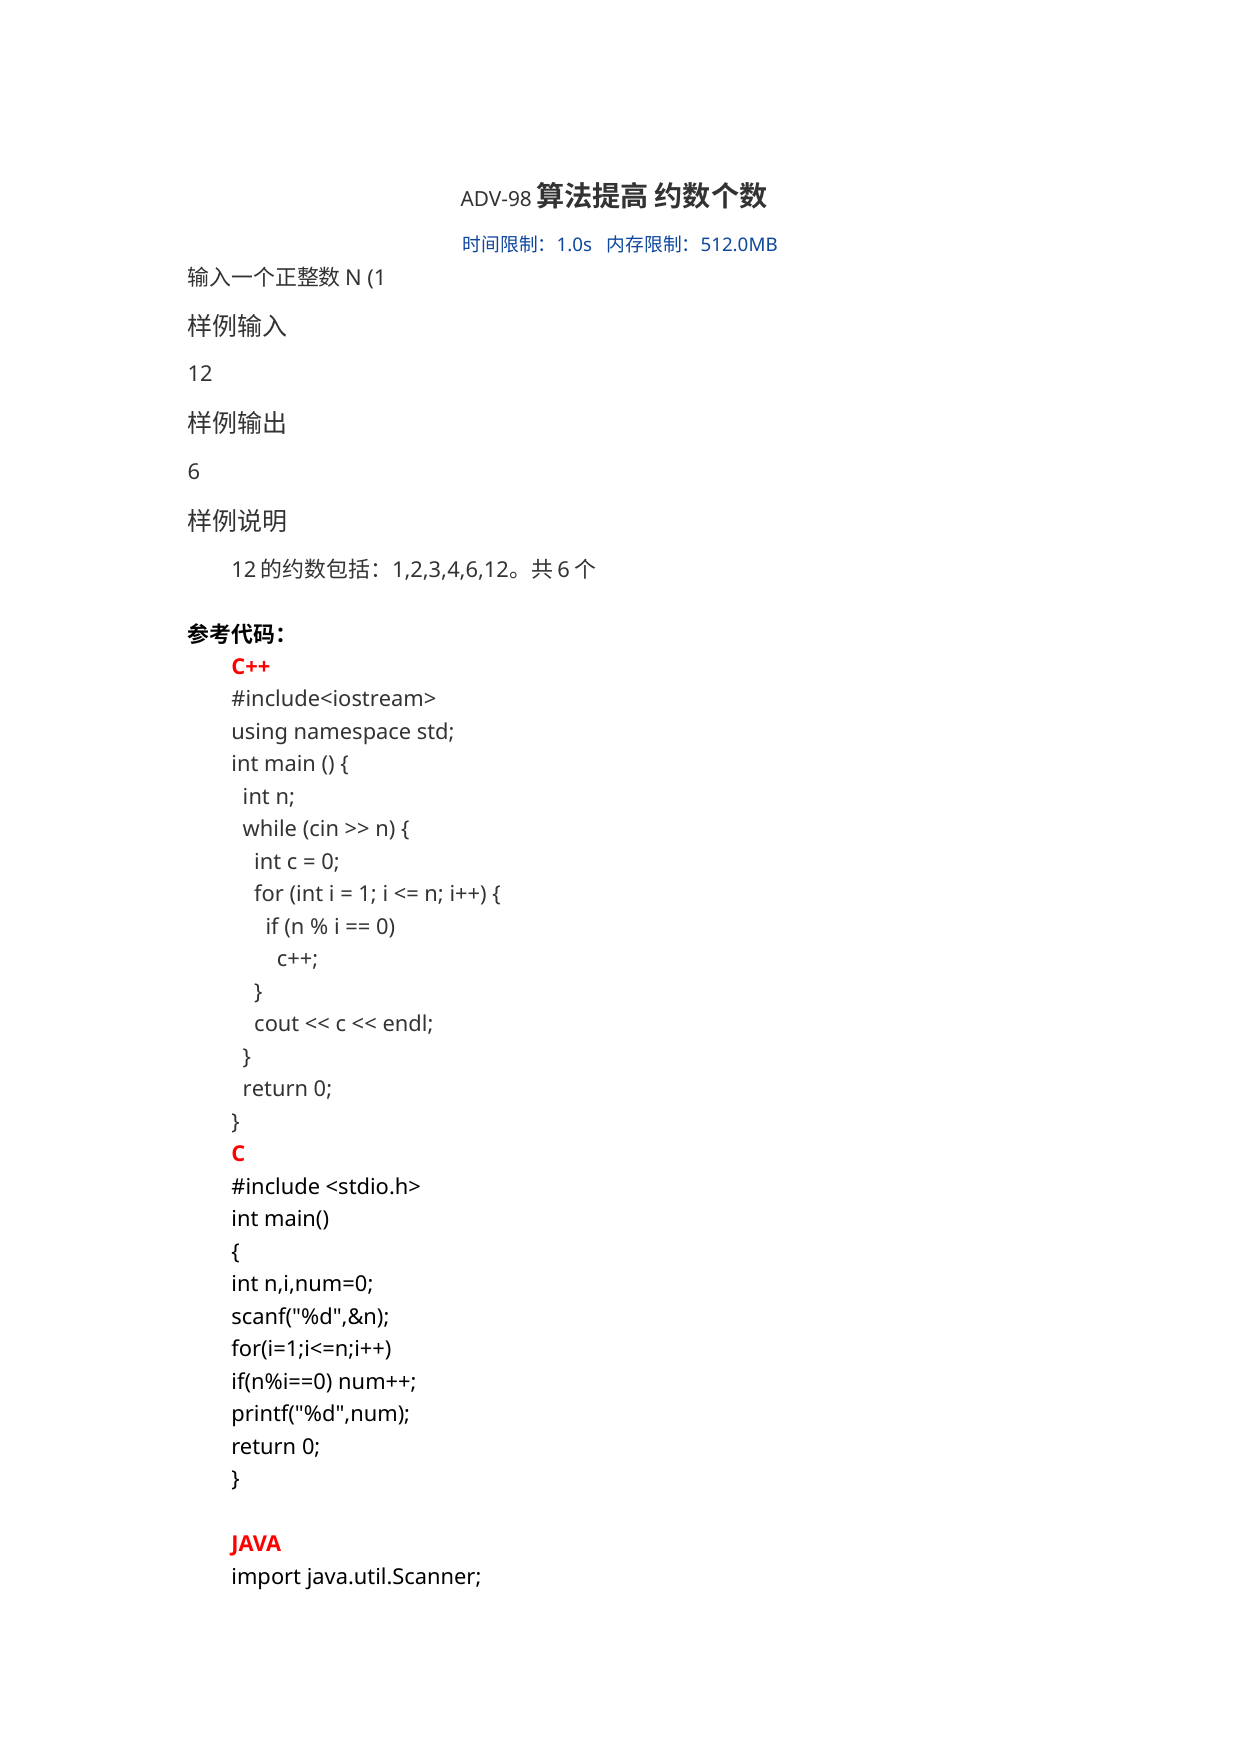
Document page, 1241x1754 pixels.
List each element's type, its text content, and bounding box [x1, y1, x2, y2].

text 样例输出 [187, 389, 1053, 454]
text int c = 0; [187, 844, 1053, 877]
text for (int i = 1; i <= n; i++) { [187, 877, 1053, 909]
text if(n%i==0) num++; [187, 1364, 1053, 1397]
text int main () { [187, 747, 1053, 779]
text 时间限制：1.0s 内存限制：512.0MB [187, 227, 1053, 259]
text cout << c << endl; [187, 1007, 1053, 1039]
text JAVA [187, 1527, 1053, 1559]
text #include <stdio.h> [187, 1169, 1053, 1202]
text 样例输入 [187, 292, 1053, 357]
text scanf("%d",&n); [187, 1299, 1053, 1332]
text return 0; [187, 1072, 1053, 1104]
text } [187, 1104, 1053, 1137]
text while (cin >> n) { [187, 812, 1053, 844]
text ADV-98算法提高 约数个数 [187, 162, 1053, 227]
text printf("%d",num); [187, 1397, 1053, 1429]
text int n,i,num=0; [187, 1267, 1053, 1299]
text 6 [187, 454, 1053, 487]
text c++; [187, 942, 1053, 974]
text import java.util.Scanner; [187, 1559, 1053, 1592]
text 12的约数包括：1,2,3,4,6,12。共6个 [187, 552, 1053, 584]
text int n; [187, 779, 1053, 812]
text } [187, 1462, 1053, 1494]
text 参考代码： [187, 617, 1053, 649]
text } [187, 974, 1053, 1007]
text #include<iostream> [187, 682, 1053, 714]
text C [187, 1137, 1053, 1169]
text C++ [187, 649, 1053, 682]
text 输入一个正整数N (1 [187, 259, 1053, 292]
text int main() [187, 1202, 1053, 1234]
text 样例说明 [187, 487, 1053, 552]
text } [187, 1039, 1053, 1072]
text for(i=1;i<=n;i++) [187, 1332, 1053, 1364]
text 12 [187, 357, 1053, 389]
text if (n % i == 0) [187, 909, 1053, 942]
text using namespace std; [187, 714, 1053, 747]
text return 0; [187, 1429, 1053, 1462]
text { [187, 1234, 1053, 1267]
